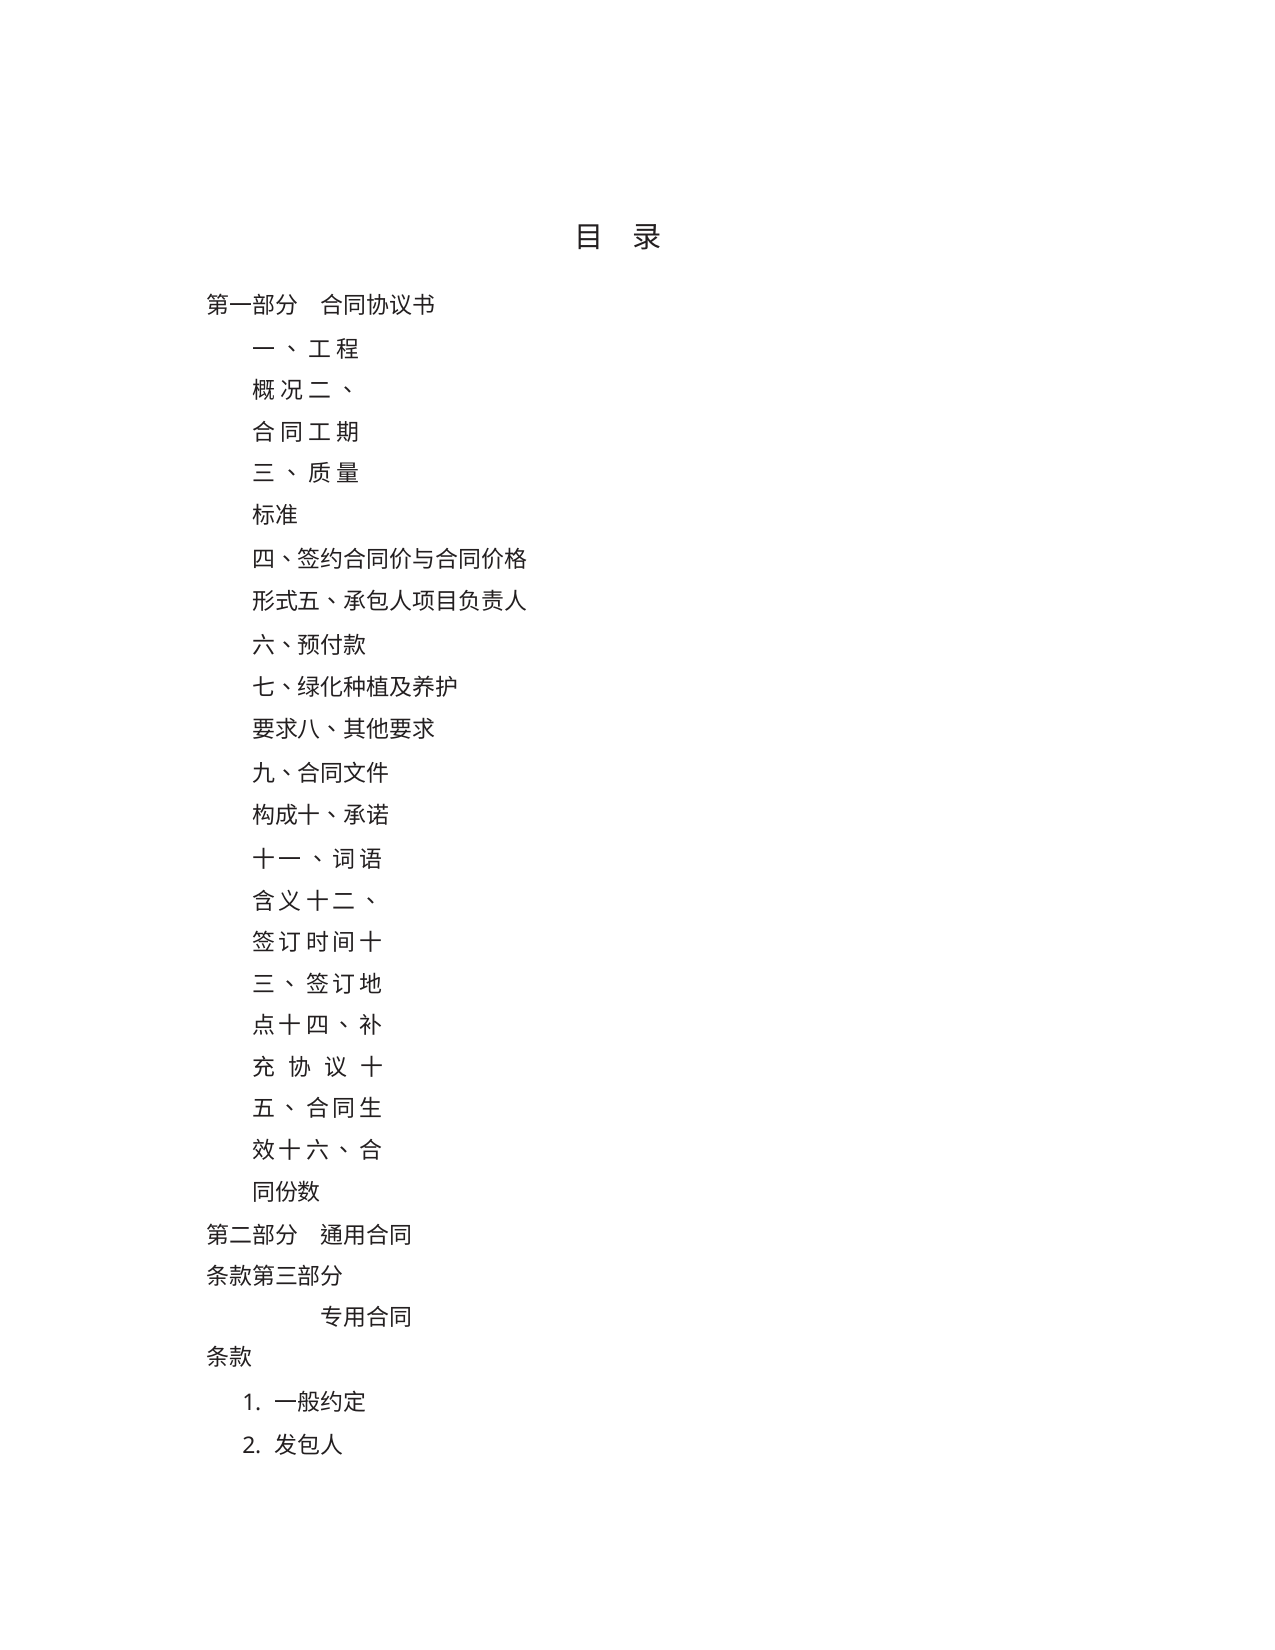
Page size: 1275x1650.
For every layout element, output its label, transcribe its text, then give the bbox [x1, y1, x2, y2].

text 九、合同文件构成十、承诺 [252, 757, 407, 830]
list 发包人 [242, 1429, 1087, 1460]
list 一般约定 [242, 1386, 1087, 1418]
text 目 录 [187, 216, 1048, 256]
text 第一部分 合同协议书 [206, 289, 1087, 320]
text 一、工程概况二、合同工期三、质量标准 [252, 333, 360, 530]
text 七、绿化种植及养护要求八、其他要求 [252, 671, 476, 744]
text 四、签约合同价与合同价格形式五、承包人项目负责人 [252, 543, 544, 616]
text 十一、词语含义十二、签订时间十三、签订地点十四、补充协议十五、合同生效十六、合同份数 [252, 843, 383, 1207]
text 六、预付款 [252, 629, 1087, 660]
text 第二部分 通用合同条款第三部分 专用合同条款 [206, 1219, 428, 1372]
